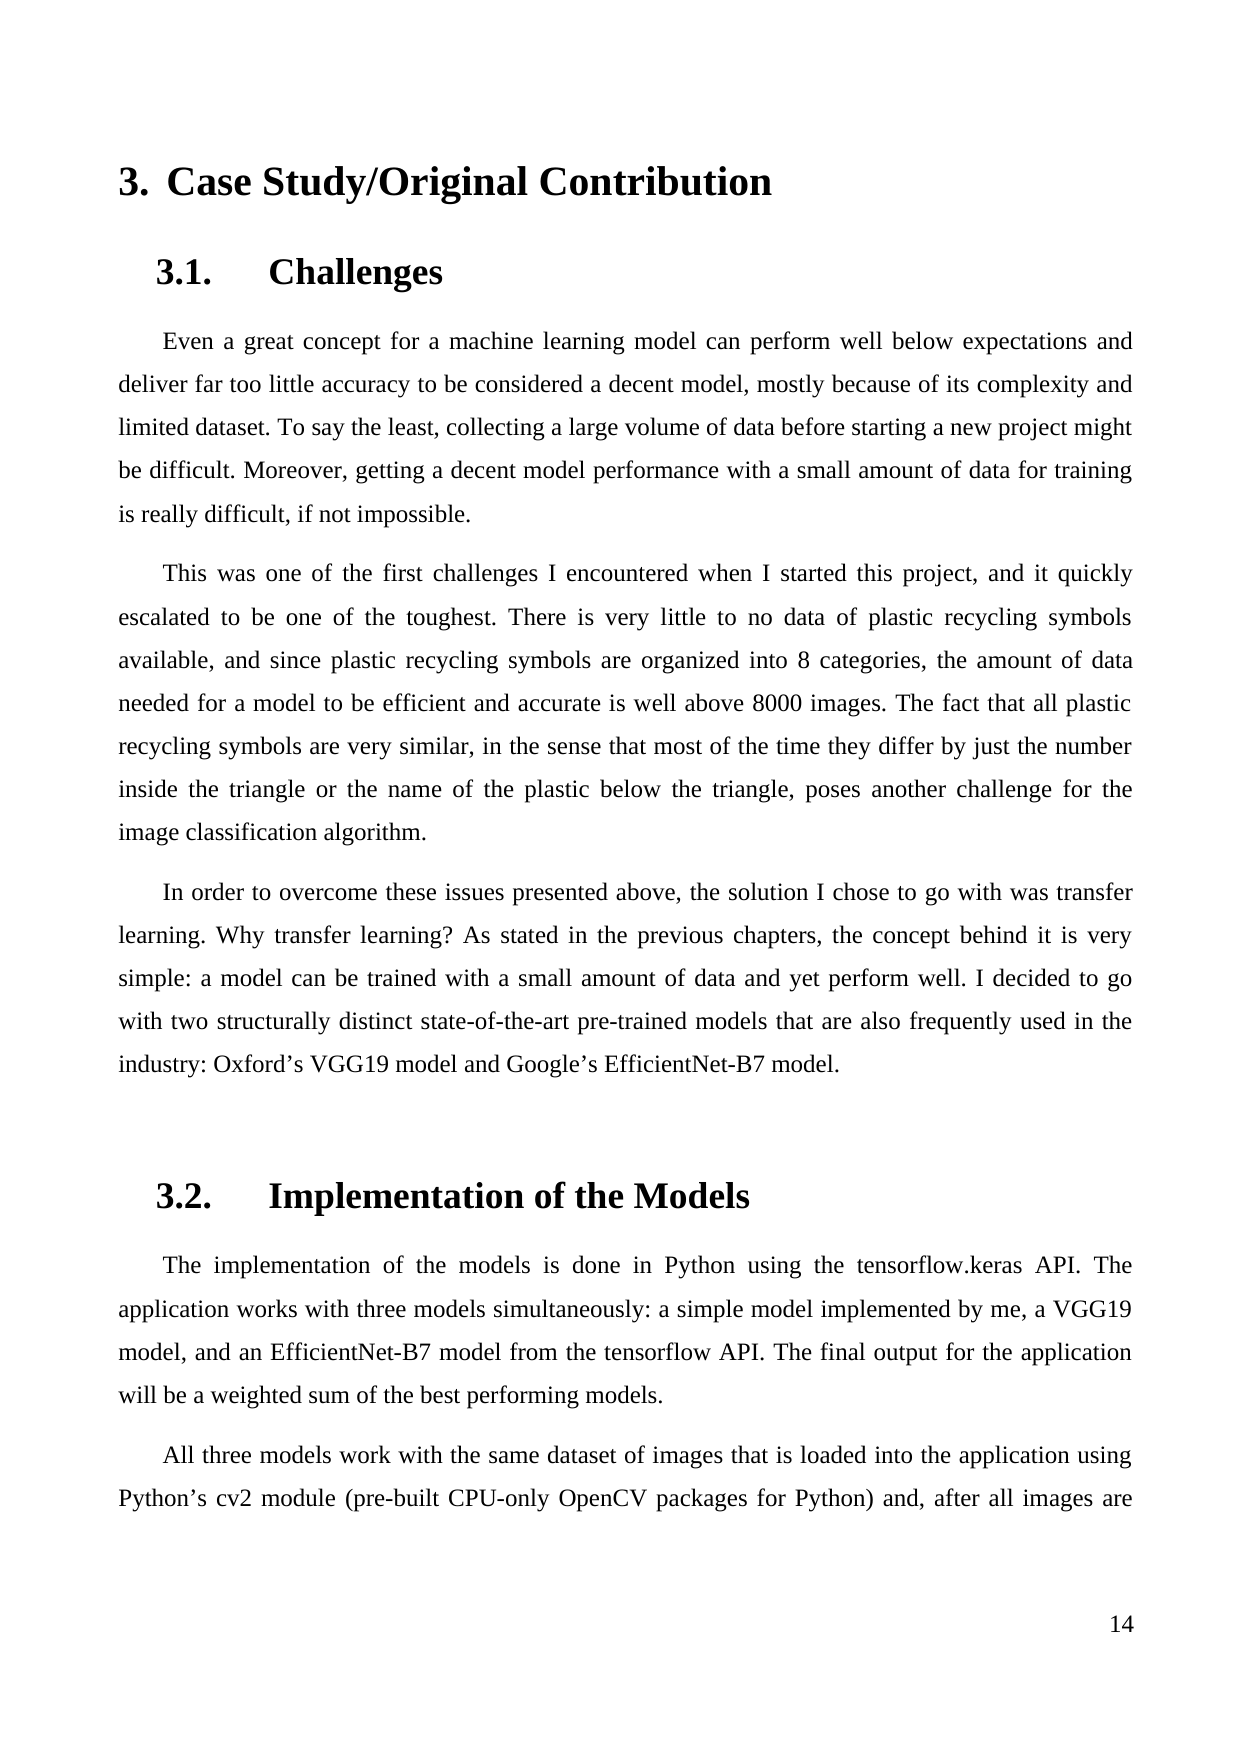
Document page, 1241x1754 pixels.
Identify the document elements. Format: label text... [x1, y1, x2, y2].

text This was one of the first challenges I encountered when I started this project, and it quickly escalated to be one of the toughest. There is very little to no data of plastic recycling symbols available, and since plastic recycling symbols are organized into 8 categories, the amount of data needed for a model to be efficient and accurate is well above 8000 images. The fact that all plastic recycling symbols are very similar, in the sense that most of the time they differ by just the number inside the triangle or the name of the plastic below the triangle, poses another challenge for the image classification algorithm. [118, 558, 1134, 846]
subtitle Implementation of the Models [156, 1173, 1134, 1216]
text The implementation of the models is done in Python using the tensorflow.keras API. The application works with three models simultaneously: a simple model implemented by me, a VGG19 model, and an EfficientNet-B7 model from the tensorflow API. The final output for the application will be a weighted sum of the best performing models. [118, 1251, 1134, 1409]
subtitle Challenges [156, 249, 1134, 292]
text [118, 1440, 1134, 1512]
text In order to overcome these issues presented above, the solution I chose to go with was transfer learning. Why transfer learning? As stated in the previous chapters, the concept behind it is very simple: a model can be trained with a small amount of data and yet perform well. I decided to go with two structurally distinct state-of-the-art pre-trained models that are also frequently used in the industry: Oxford’s VGG19 model and Google’s EfficientNet-B7 model. [118, 877, 1134, 1078]
text Even a great concept for a machine learning model can perform well below expectations and deliver far too little accuracy to be considered a decent model, mostly because of its complexity and limited dataset. To say the least, collecting a large volume of data before starting a new project might be difficult. Moreover, getting a decent model performance with a small amount of data for training is really difficult, if not impossible. [118, 326, 1134, 527]
subtitle Case Study/Original Contribution [118, 156, 1134, 204]
